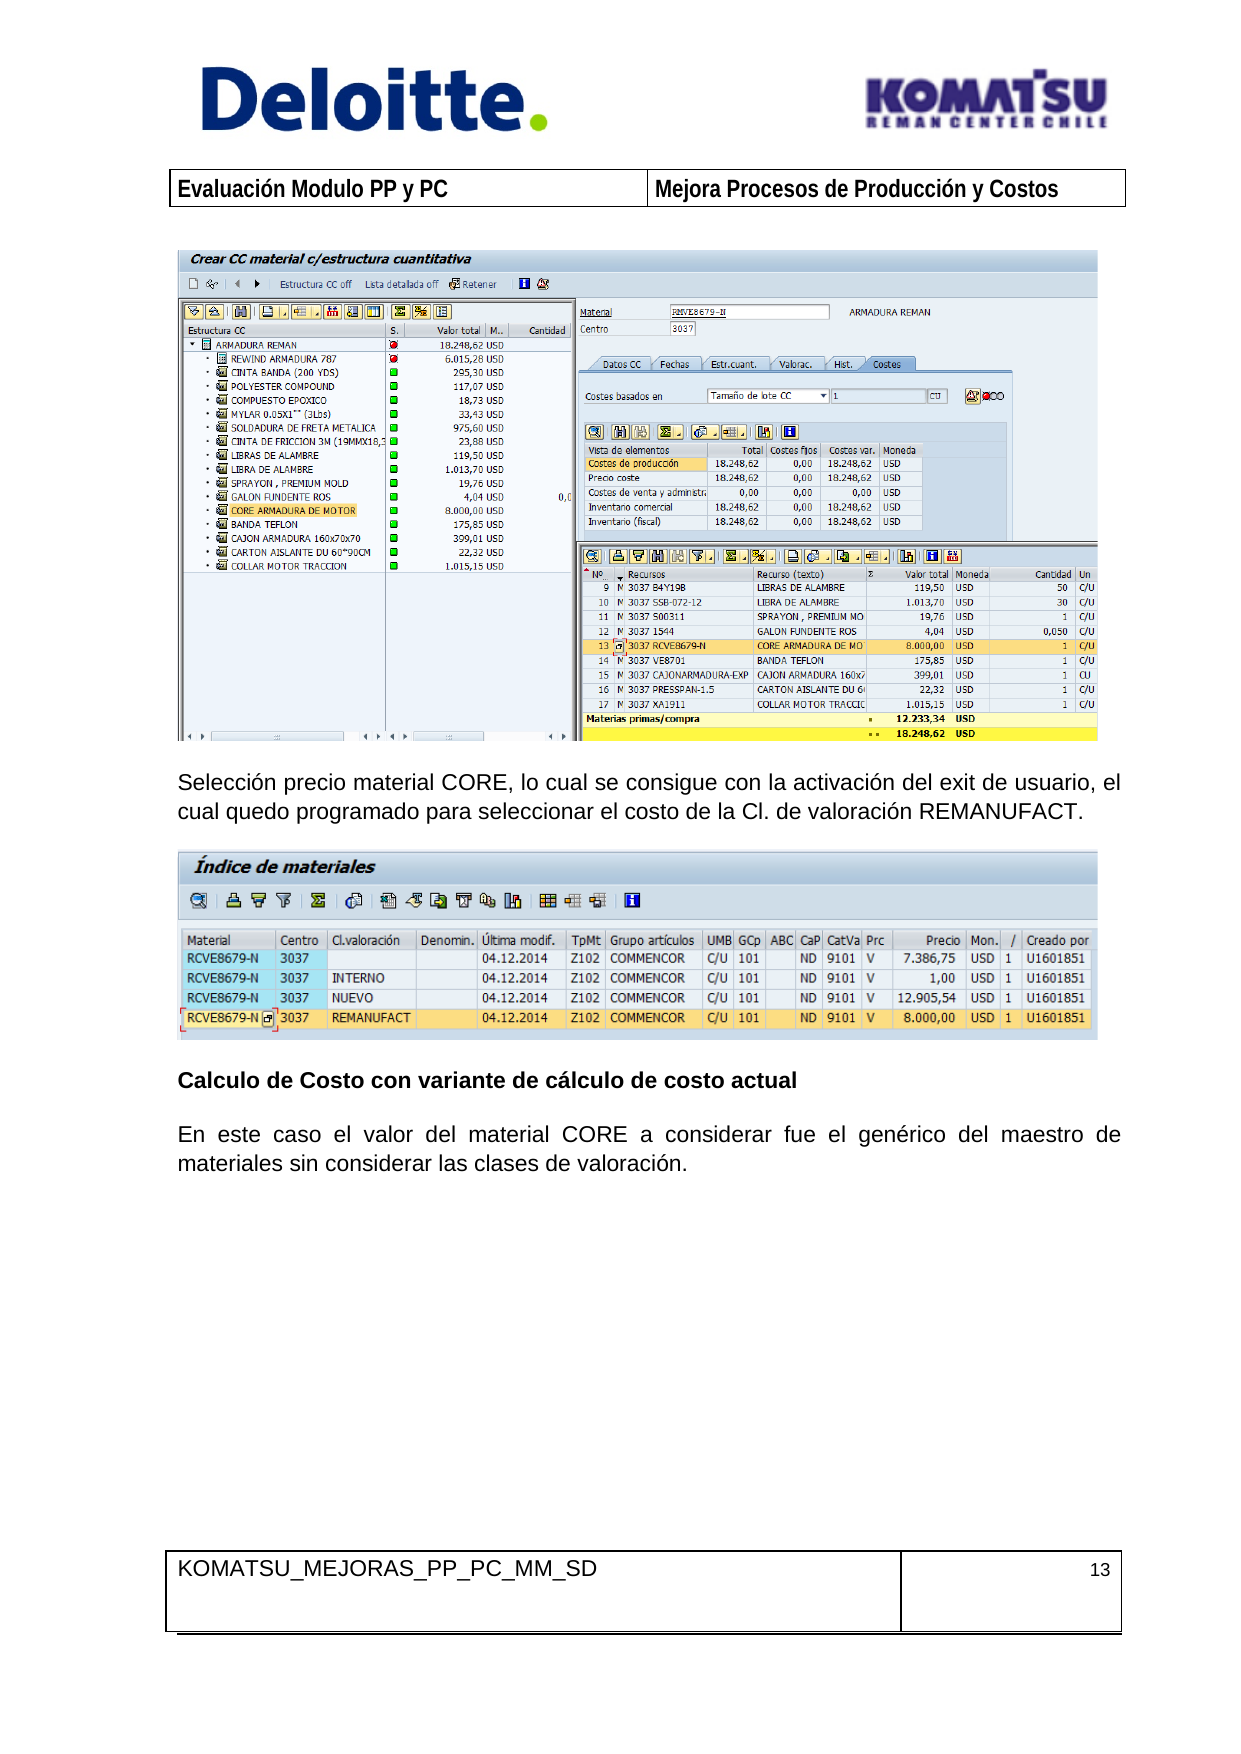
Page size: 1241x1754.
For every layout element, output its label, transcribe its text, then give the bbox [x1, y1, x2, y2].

picture [850, 63, 1118, 138]
picture [177, 56, 563, 145]
text Calculo de Costo con variante de cálculo de costo actual [177, 1064, 1122, 1093]
picture [177, 849, 1098, 1040]
text En este caso el valor del material CORE a considerar fue el genérico del maestro de materiales sin considerar las clases de valoración. [177, 1118, 1122, 1177]
text Selección precio material CORE, lo cual se consigue con la activación del exit de usuario, el cual quedo programado para seleccionar el costo de la Cl. de valoración REMANUFACT. [177, 766, 1122, 824]
picture [177, 250, 1098, 741]
